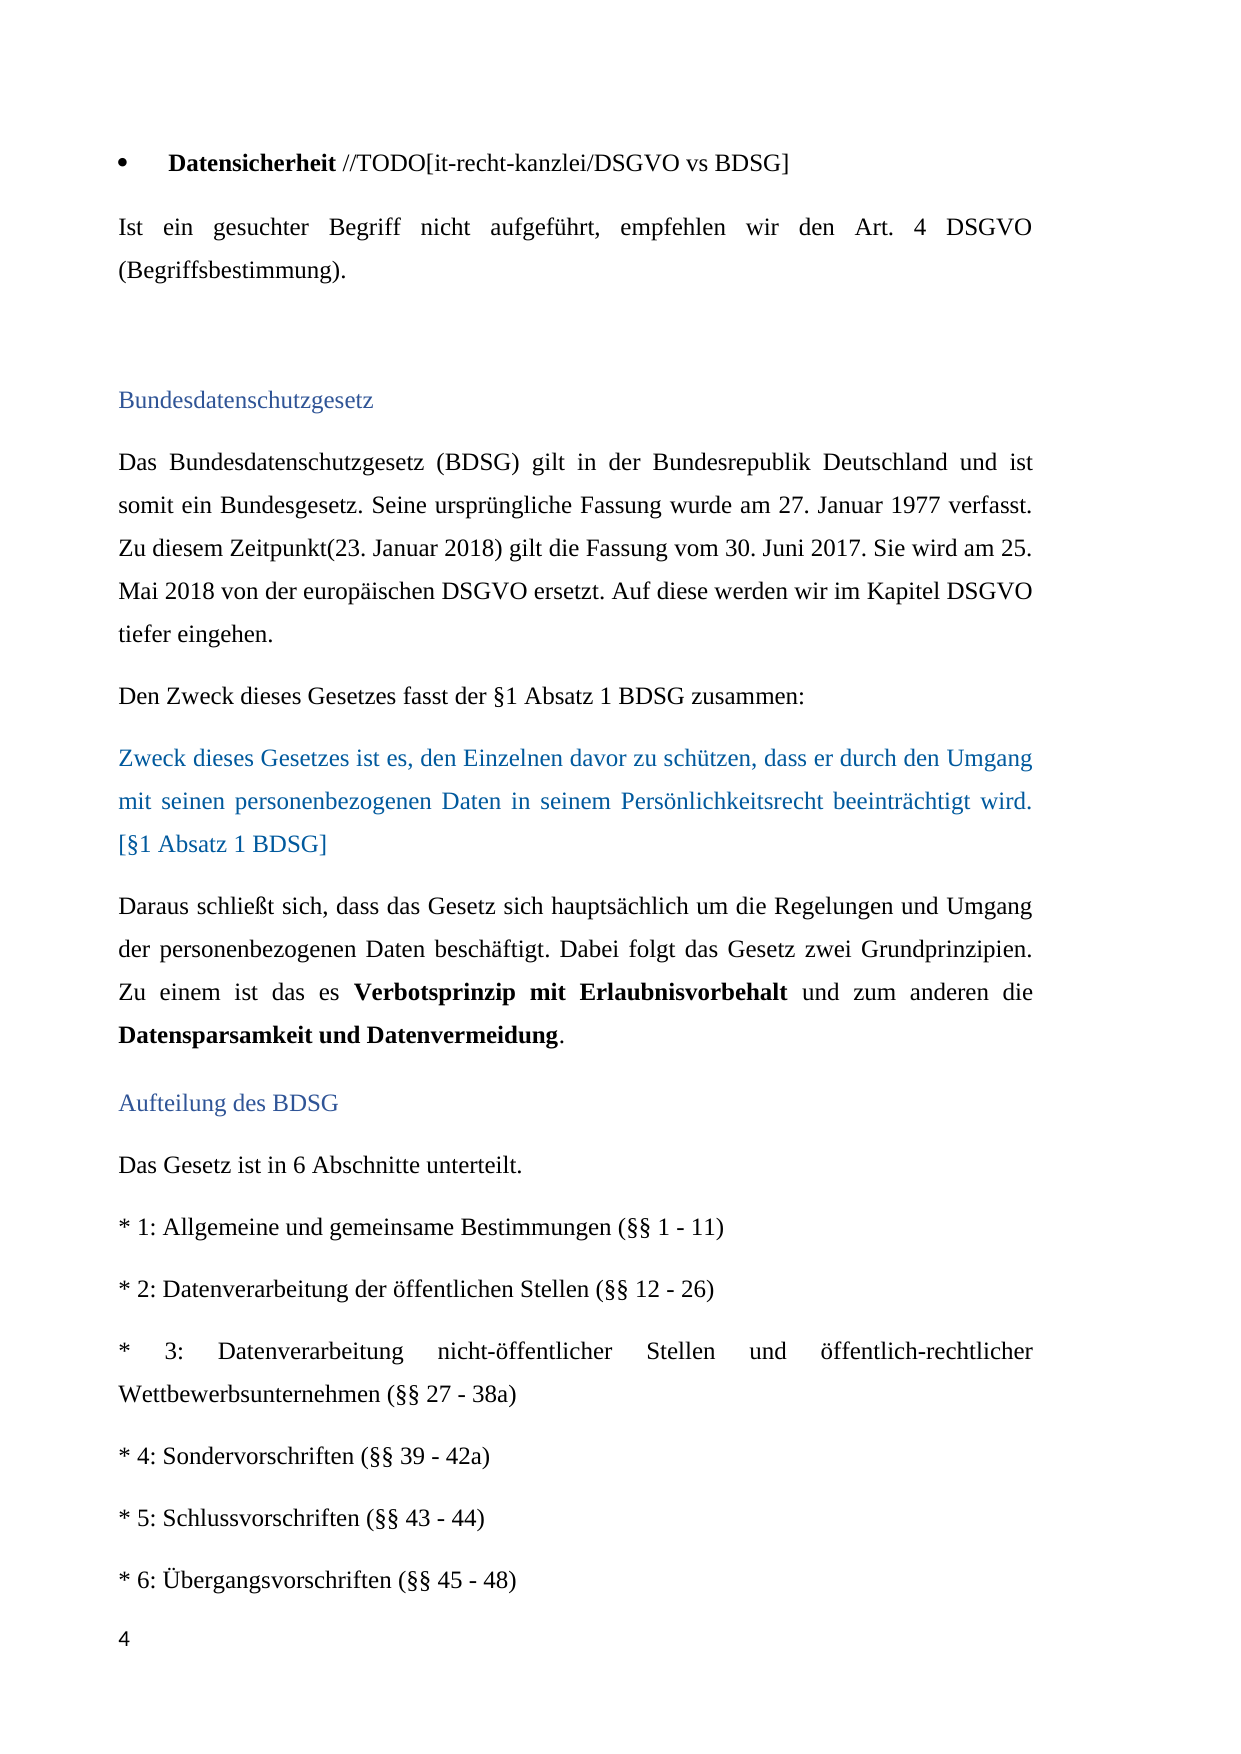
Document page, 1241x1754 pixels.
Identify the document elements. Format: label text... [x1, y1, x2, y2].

list Datensicherheit //TODO[it-recht-kanzlei/DSGVO vs BDSG] [118, 148, 1033, 176]
text Das Bundesdatenschutzgesetz (BDSG) gilt in der Bundesrepublik Deutschland und ist somit ein Bundesgesetz. Seine ursprüngliche Fassung wurde am 27. Januar 1977 verfasst. Zu diesem Zeitpunkt(23. Januar 2018) gilt die Fassung vom 30. Juni 2017. Sie wird am 25. Mai 2018 von der europäischen DSGVO ersetzt. Auf diese werden wir im Kapitel DSGVO tiefer eingehen. [118, 447, 1033, 648]
subtitle Aufteilung des BDSG [118, 1088, 1033, 1117]
text * 2: Datenverarbeitung der öffentlichen Stellen (§§ 12 - 26) [118, 1274, 1033, 1303]
text * 6: Übergangsvorschriften (§§ 45 - 48) [118, 1565, 1033, 1593]
subtitle Bundesdatenschutzgesetz [118, 385, 1033, 413]
text * 5: Schlussvorschriften (§§ 43 - 44) [118, 1503, 1033, 1532]
text * 1: Allgemeine und gemeinsame Bestimmungen (§§ 1 - 11) [118, 1212, 1033, 1241]
text * 4: Sondervorschriften (§§ 39 - 42a) [118, 1441, 1033, 1470]
text Zweck dieses Gesetzes ist es, den Einzelnen davor zu schützen, dass er durch den Umgang mit seinen personenbezogenen Daten in seinem Persönlichkeitsrecht beeinträchtigt wird. [§1 Absatz 1 BDSG] [118, 743, 1033, 858]
text Das Gesetz ist in 6 Abschnitte unterteilt. [118, 1150, 1033, 1179]
text * 3: Datenverarbeitung nicht-öffentlicher Stellen und öffentlich-rechtlicher Wettbewerbsunternehmen (§§ 27 - 38a) [118, 1336, 1033, 1408]
text Ist ein gesuchter Begriff nicht aufgeführt, empfehlen wir den Art. 4 DSGVO (Begriffsbestimmung). [118, 212, 1033, 283]
text Daraus schließt sich, dass das Gesetz sich hauptsächlich um die Regelungen und Umgang der personenbezogenen Daten beschäftigt. Dabei folgt das Gesetz zwei Grundprinzipien. Zu einem ist das es Verbotsprinzip mit Erlaubnisvorbehalt und zum anderen die Datensparsamkeit und Datenvermeidung. [118, 891, 1033, 1049]
text Den Zweck dieses Gesetzes fasst der §1 Absatz 1 BDSG zusammen: [118, 681, 1033, 710]
